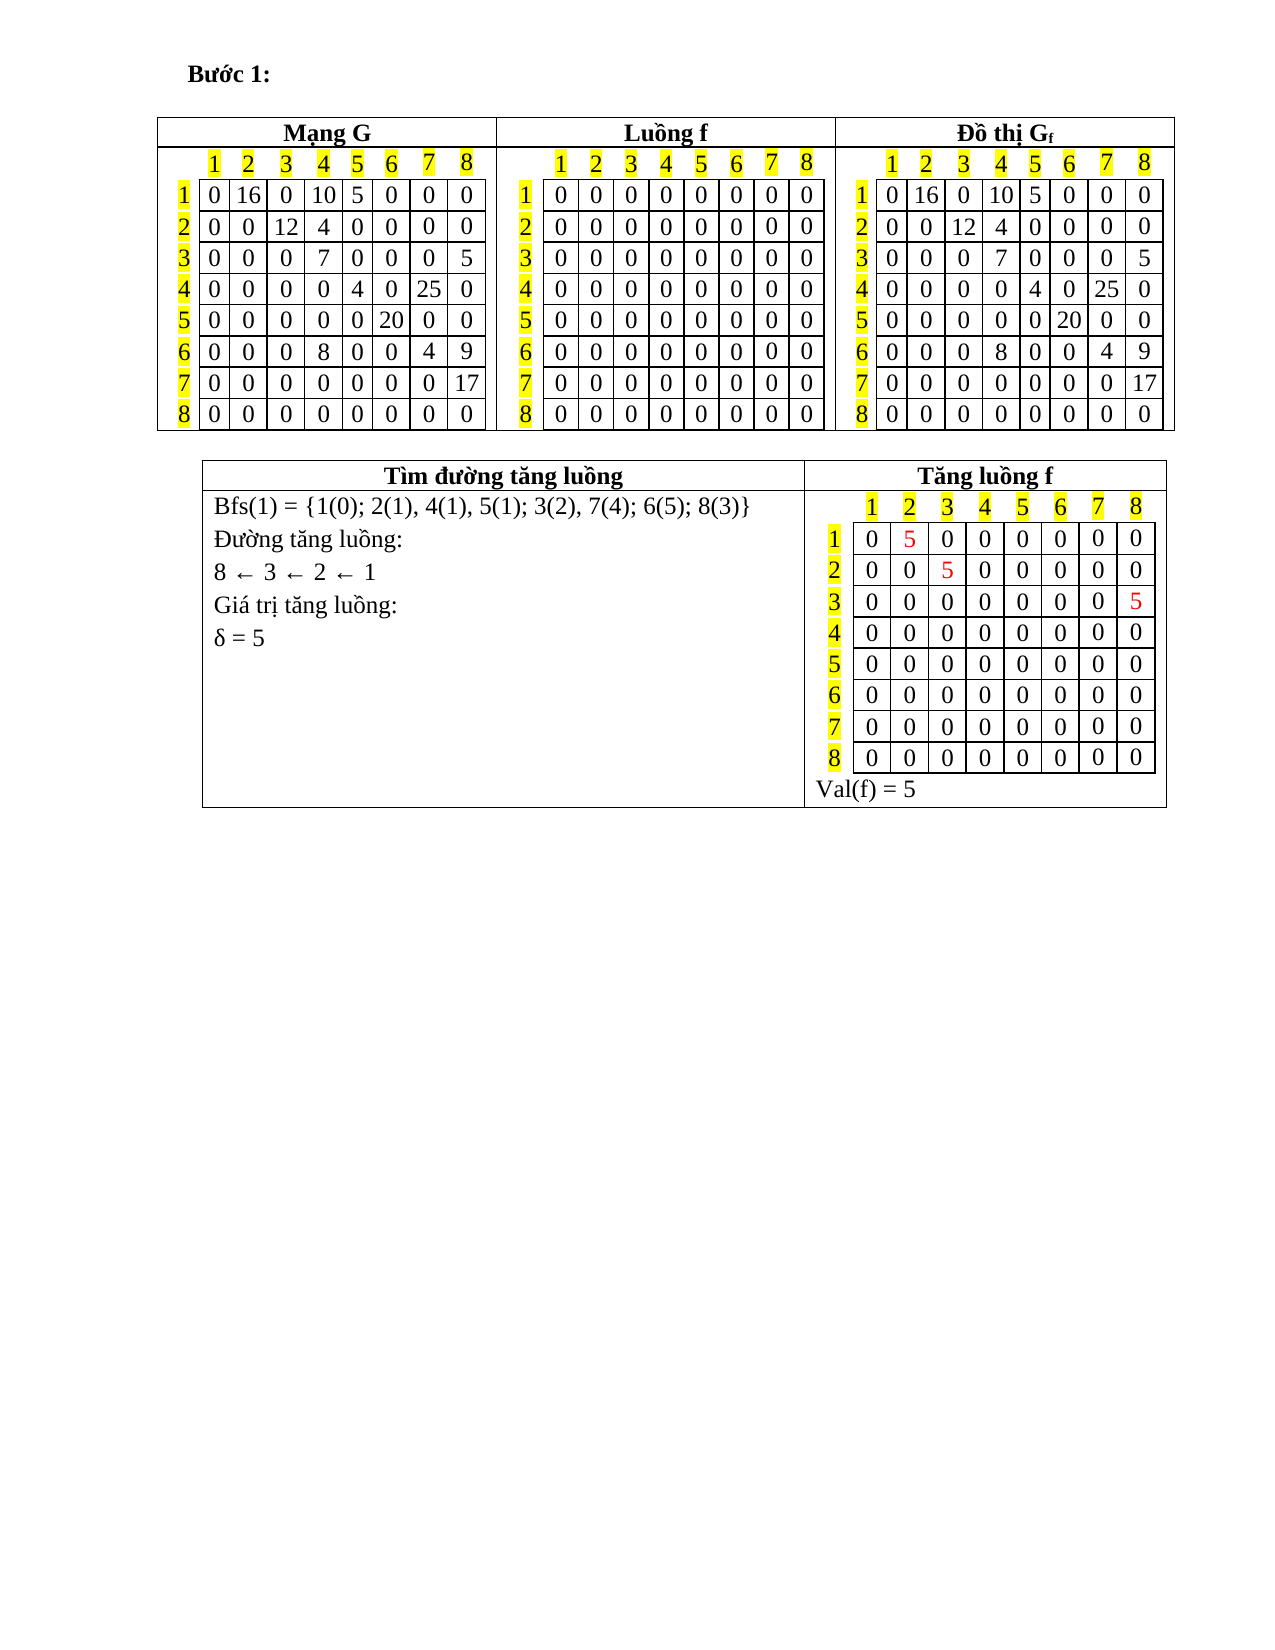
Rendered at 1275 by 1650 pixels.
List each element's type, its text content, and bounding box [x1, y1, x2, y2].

text Bước 1: [187, 59, 1181, 88]
table_cell Bfs(1) = {1(0); 2(1), 4(1), 5(1); 3(2), 7(4); 6(5); 8(3)} Đường tăng luồng: 8 ← 3 ← 2 ← 1 Giá trị tăng luồng: δ = 5 [203, 491, 804, 807]
table_header Tìm đường tăng luồng [203, 461, 804, 490]
table_header Đồ thị Gf [836, 118, 1174, 146]
table_header Tăng luồng f [805, 461, 1166, 490]
table_cell [497, 148, 835, 430]
table_cell Val(f) = 5 [805, 491, 1166, 807]
table_header Luồng f [497, 118, 835, 146]
table_cell [158, 148, 496, 430]
table_header Mạng G [158, 118, 496, 146]
table_cell [836, 148, 1174, 430]
